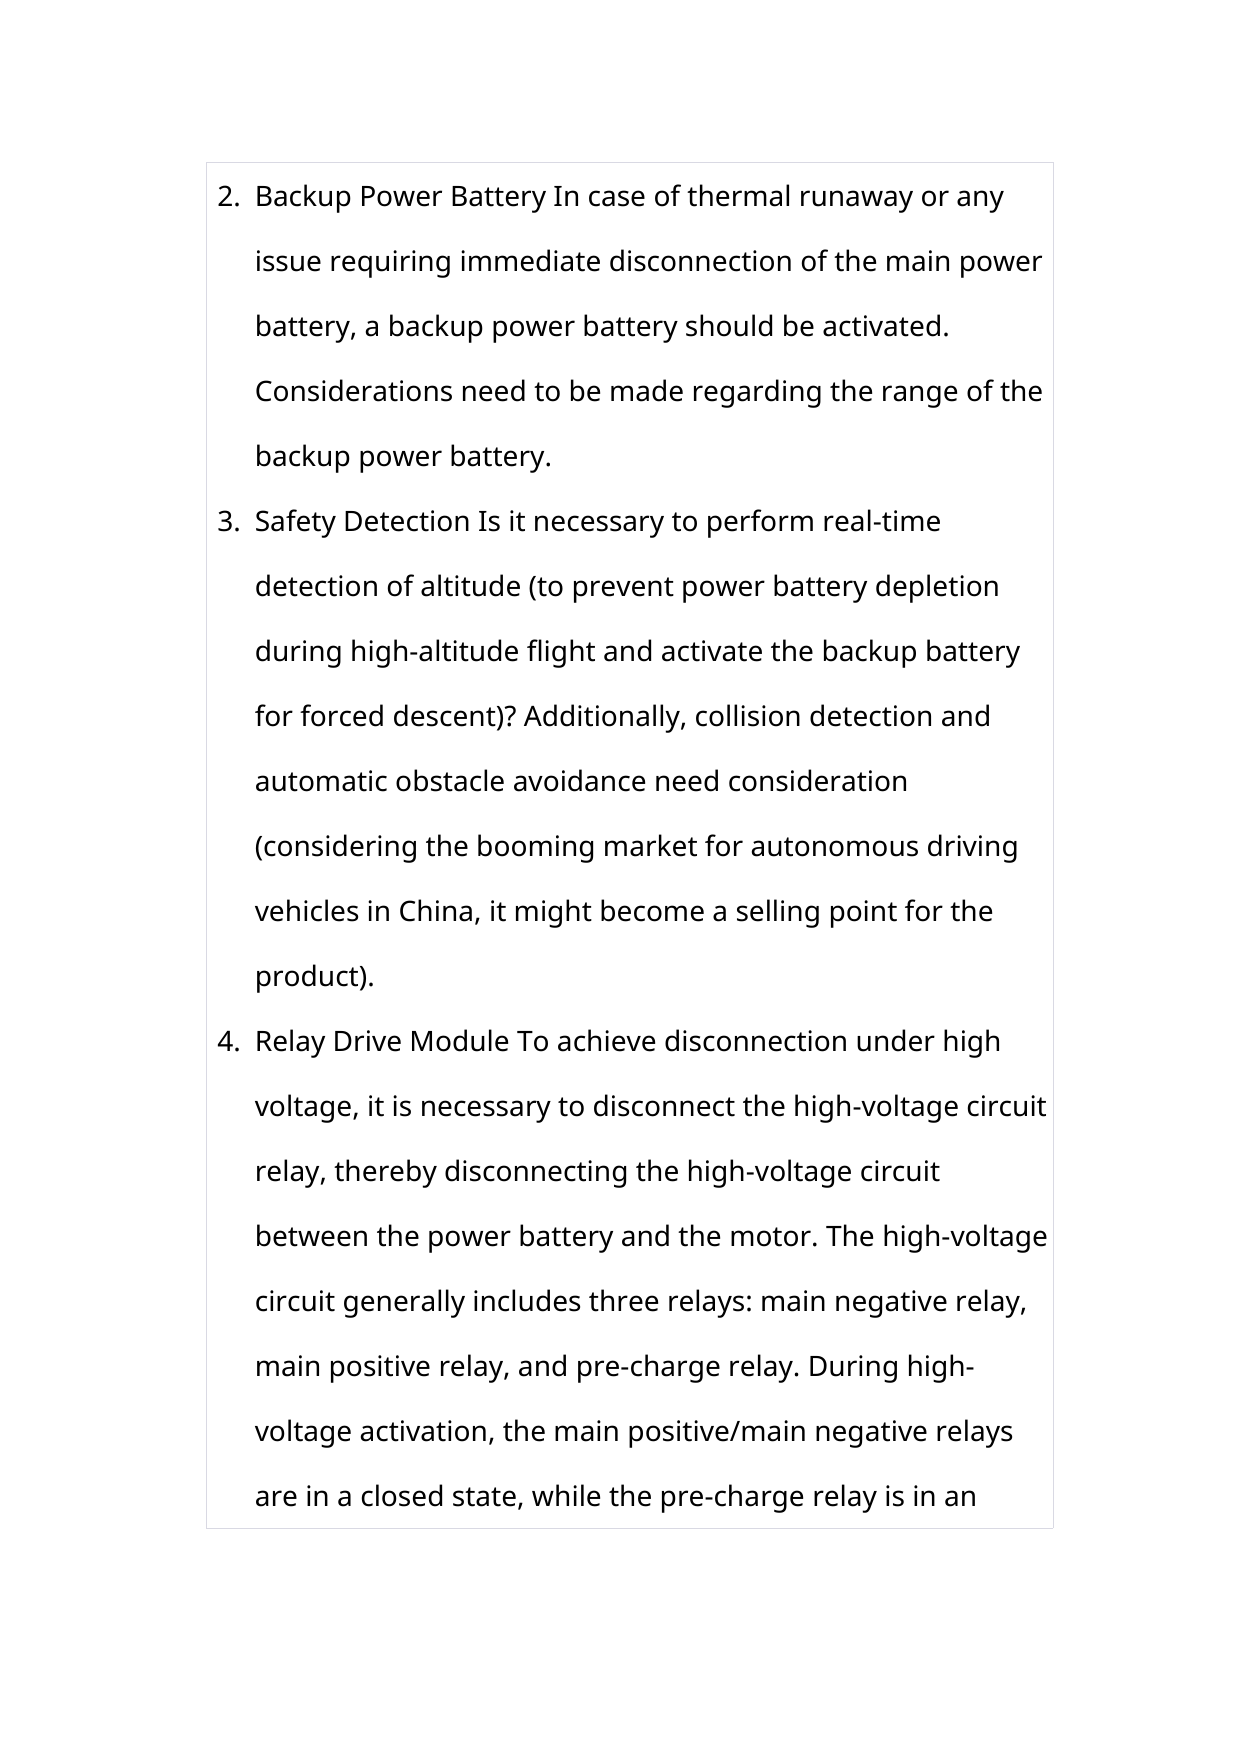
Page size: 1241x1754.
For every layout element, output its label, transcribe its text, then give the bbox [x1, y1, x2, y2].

list Backup Power Battery In case of thermal runaway or any issue requiring immediate disconnection of the main power battery, a backup power battery should be activated. Considerations need to be made regarding the range of the backup power battery. [207, 163, 1053, 487]
list Safety Detection Is it necessary to perform real-time detection of altitude (to prevent power battery depletion during high-altitude flight and activate the backup battery for forced descent)? Additionally, collision detection and automatic obstacle avoidance need consideration (considering the booming market for autonomous driving vehicles in China, it might become a selling point for the product). [207, 487, 1053, 1007]
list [207, 1007, 1053, 1528]
